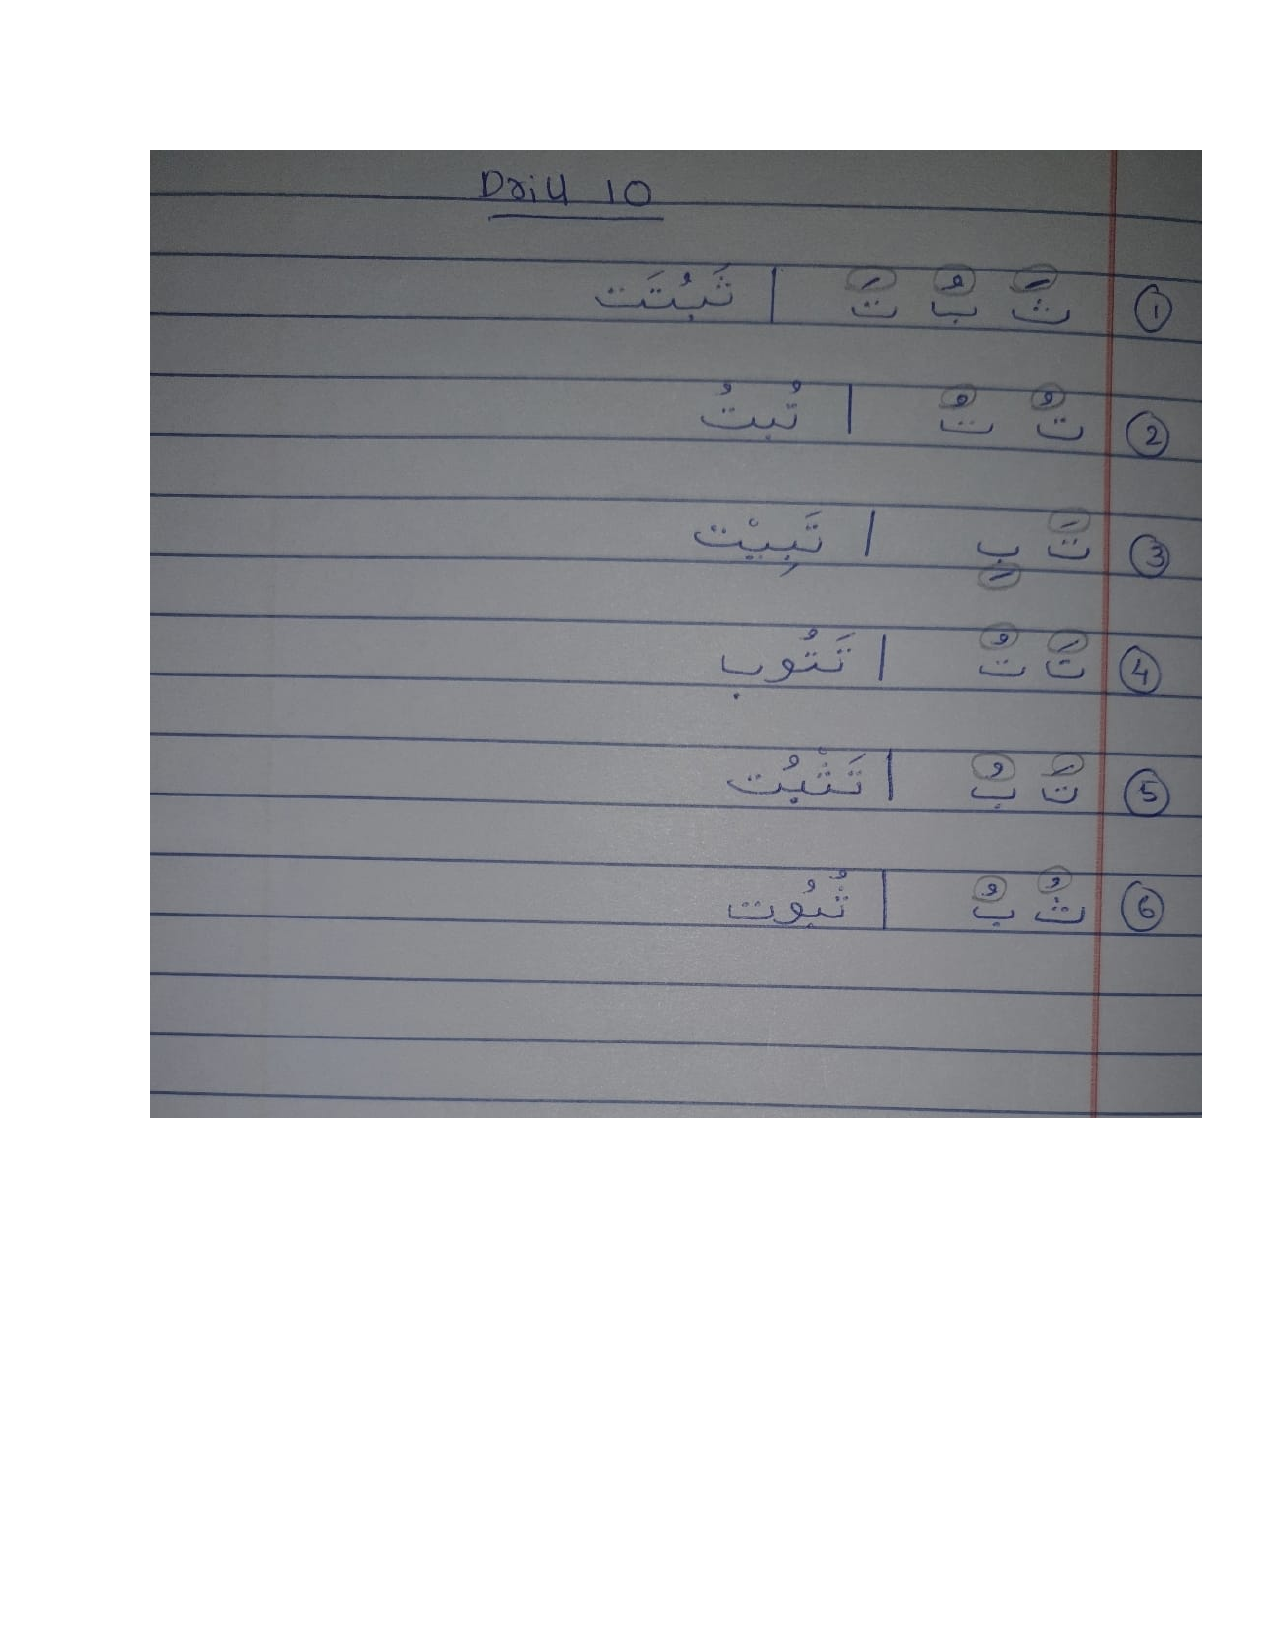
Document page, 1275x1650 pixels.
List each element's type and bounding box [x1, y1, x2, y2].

picture [150, 150, 1202, 1118]
